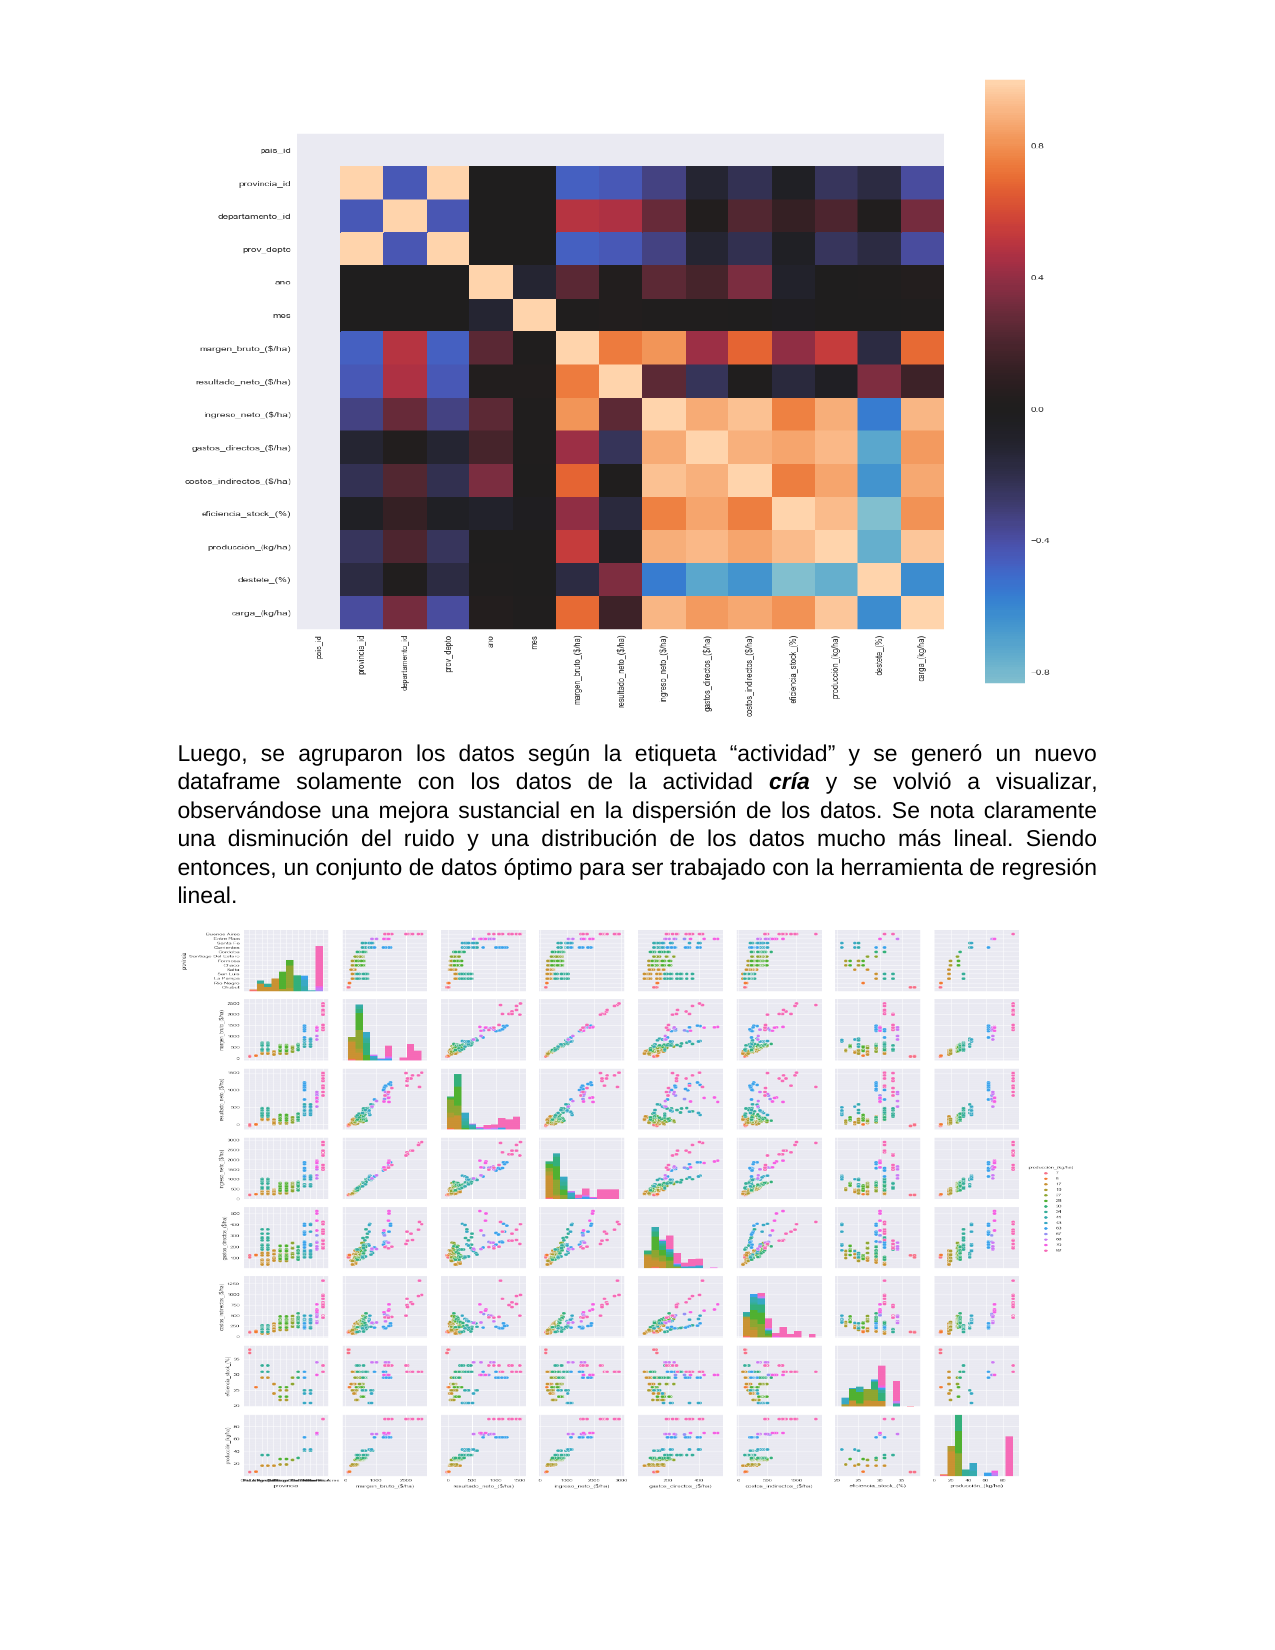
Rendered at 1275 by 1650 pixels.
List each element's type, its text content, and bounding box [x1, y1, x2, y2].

picture [177, 927, 1078, 1491]
picture [177, 75, 1056, 721]
text Luego, se agruparon los datos según la etiqueta “actividad” y se generó un nuevo dataframe solamente con los datos de la actividad cría y se volvió a visualizar, observándose una mejora sustancial en la dispersión de los datos. Se nota claramente una disminución del ruido y una distribución de los datos mucho más lineal. Siendo entonces, un conjunto de datos óptimo para ser trabajado con la herramienta de regresión lineal. [177, 740, 1098, 908]
